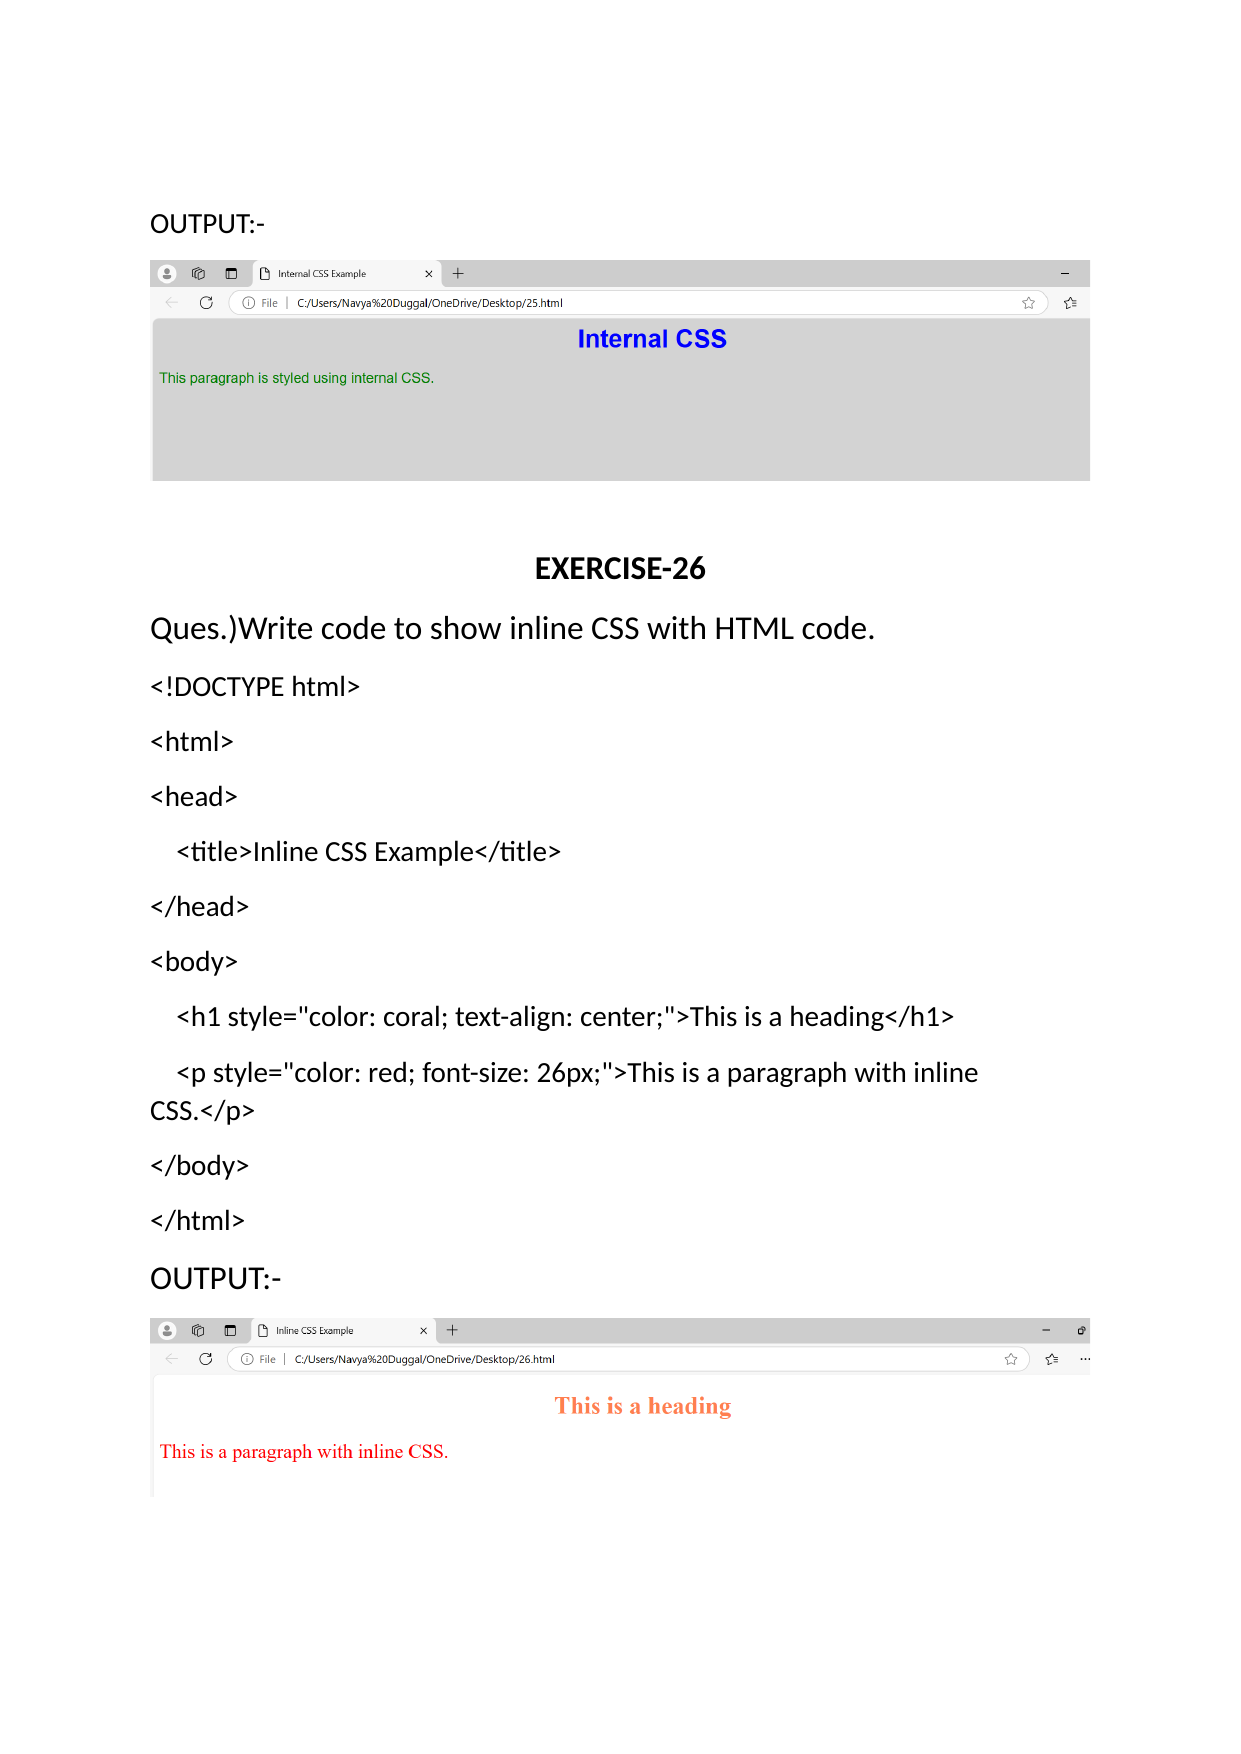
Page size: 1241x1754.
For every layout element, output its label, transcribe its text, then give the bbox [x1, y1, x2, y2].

picture [150, 1318, 1091, 1497]
picture [150, 260, 1091, 481]
text </body> [150, 1147, 1090, 1183]
text <!DOCTYPE html> [150, 668, 1090, 703]
text </head> [150, 888, 1090, 924]
text EXERCISE-26 [150, 547, 1090, 587]
text <p style="color: red; font-size: 26px;">This is a paragraph with inline CSS.</p> [150, 1054, 1090, 1128]
text <title>Inline CSS Example</title> [150, 833, 1090, 869]
text OUTPUT:- [150, 205, 1090, 241]
text <head> [150, 778, 1090, 814]
text <body> [150, 943, 1090, 979]
text </html> [150, 1202, 1090, 1238]
text <html> [150, 723, 1090, 759]
text Ques.)Write code to show inline CSS with HTML code. [150, 607, 1090, 648]
text <h1 style="color: coral; text-align: center;">This is a heading</h1> [150, 998, 1090, 1034]
text OUTPUT:- [150, 1257, 1090, 1298]
